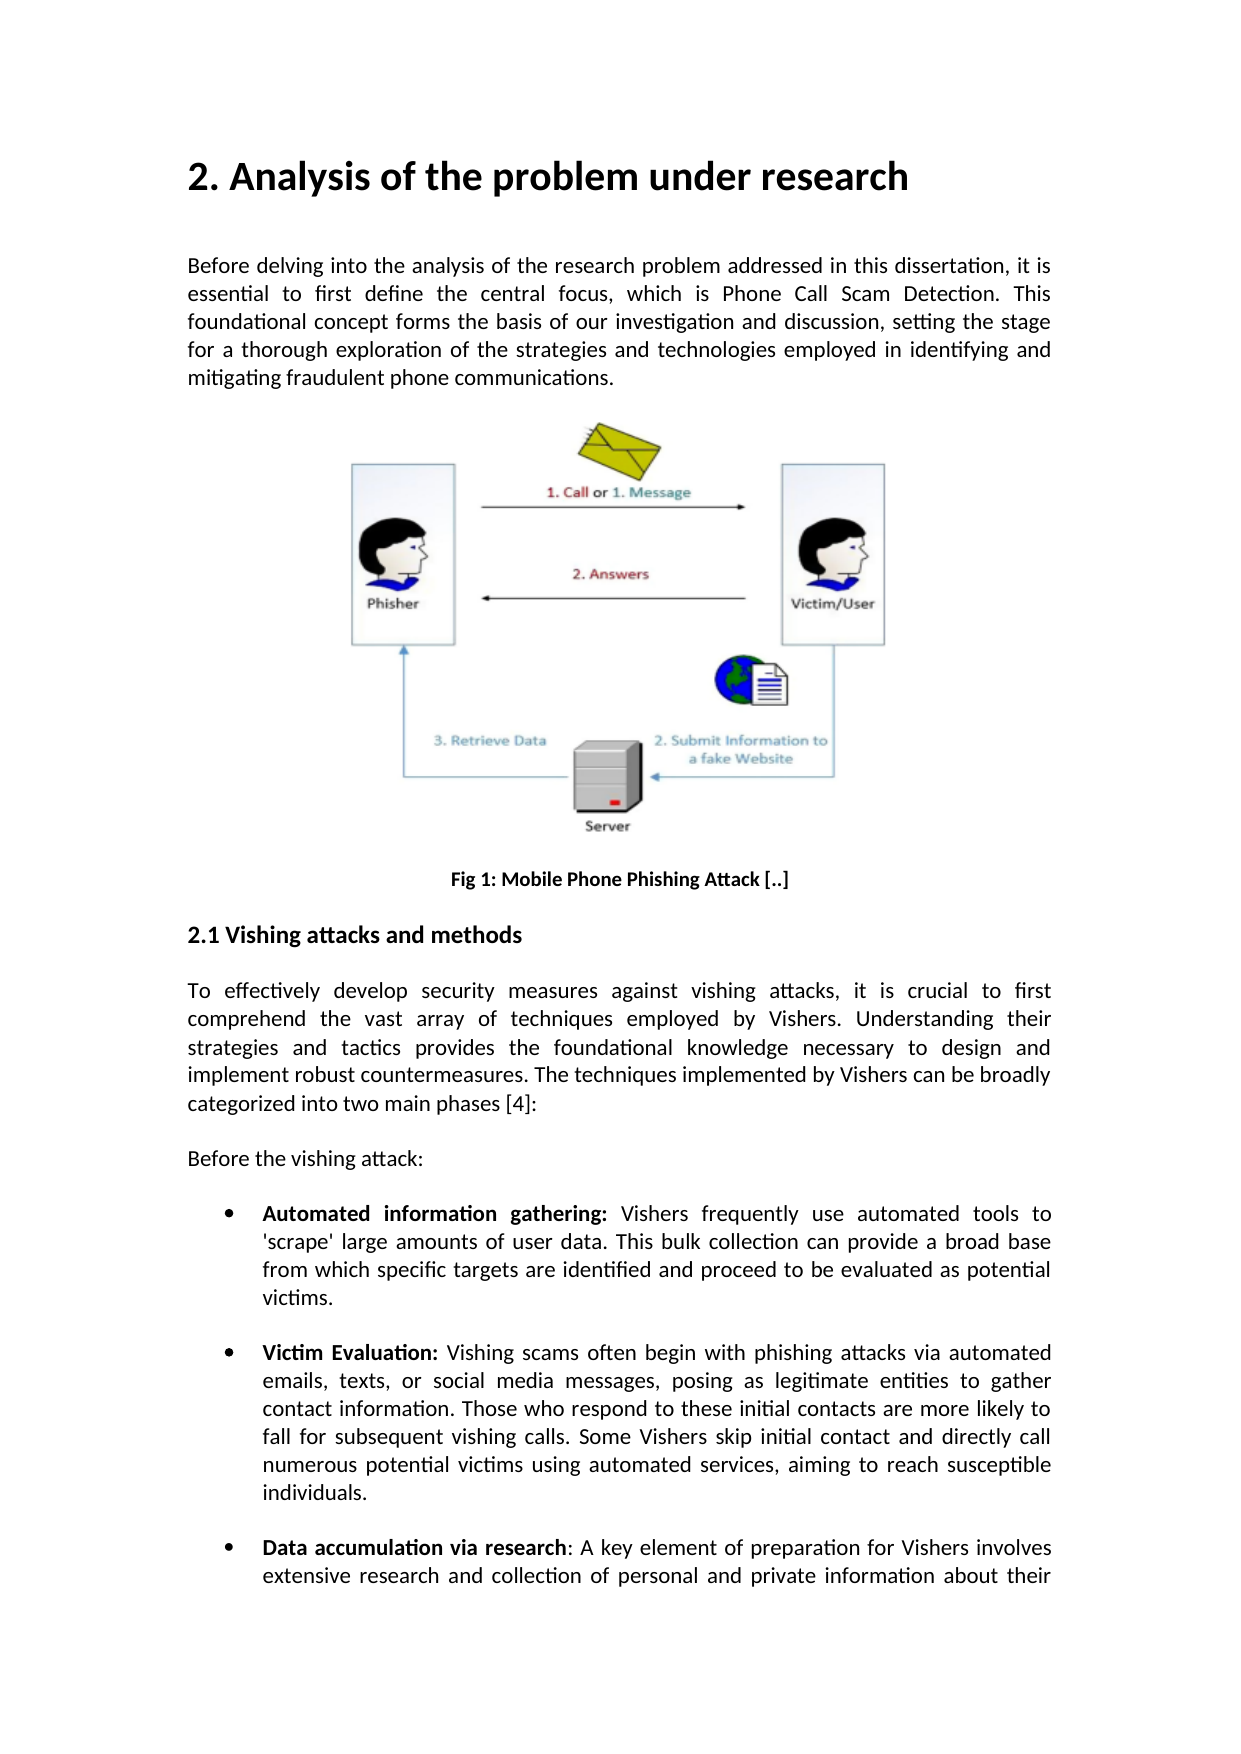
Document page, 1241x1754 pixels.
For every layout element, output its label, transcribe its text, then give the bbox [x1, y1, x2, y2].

list Automated information gathering: Vishers frequently use automated tools to 'scrape' large amounts of user data. This bulk collection can provide a broad base from which specific targets are identified and proceed to be evaluated as potential victims. [225, 1199, 1053, 1311]
text To effectively develop security measures against vishing attacks, it is crucial to first comprehend the vast array of techniques employed by Vishers. Understanding their strategies and tactics provides the foundational knowledge necessary to design and implement robust countermeasures. The techniques implemented by Vishers can be broadly categorized into two main phases [4]: [187, 977, 1053, 1117]
text Fig 1: Mobile Phone Phishing Attack [..] [187, 866, 1053, 892]
text Before delving into the analysis of the research problem addressed in this dissertation, it is essential to first define the central focus, which is Phone Call Scam Detection. This foundational concept forms the basis of our investigation and discussion, setting the stage for a thorough exploration of the strategies and technologies employed in identifying and mitigating fraudulent phone communications. [187, 251, 1053, 391]
text Before the vishing attack: [187, 1144, 1053, 1172]
picture [328, 418, 912, 840]
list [225, 1533, 1053, 1589]
list Victim Evaluation: Vishing scams often begin with phishing attacks via automated emails, texts, or social media messages, posing as legitimate entities to gather contact information. Those who respond to these initial contacts are more likely to fall for subsequent vishing calls. Some Vishers skip initial contact and directly call numerous potential victims using automated services, aiming to reach susceptible individuals. [225, 1338, 1053, 1506]
subtitle 2.1 Vishing attacks and methods [187, 919, 1053, 949]
subtitle 2. Analysis of the problem under research [187, 150, 1053, 201]
